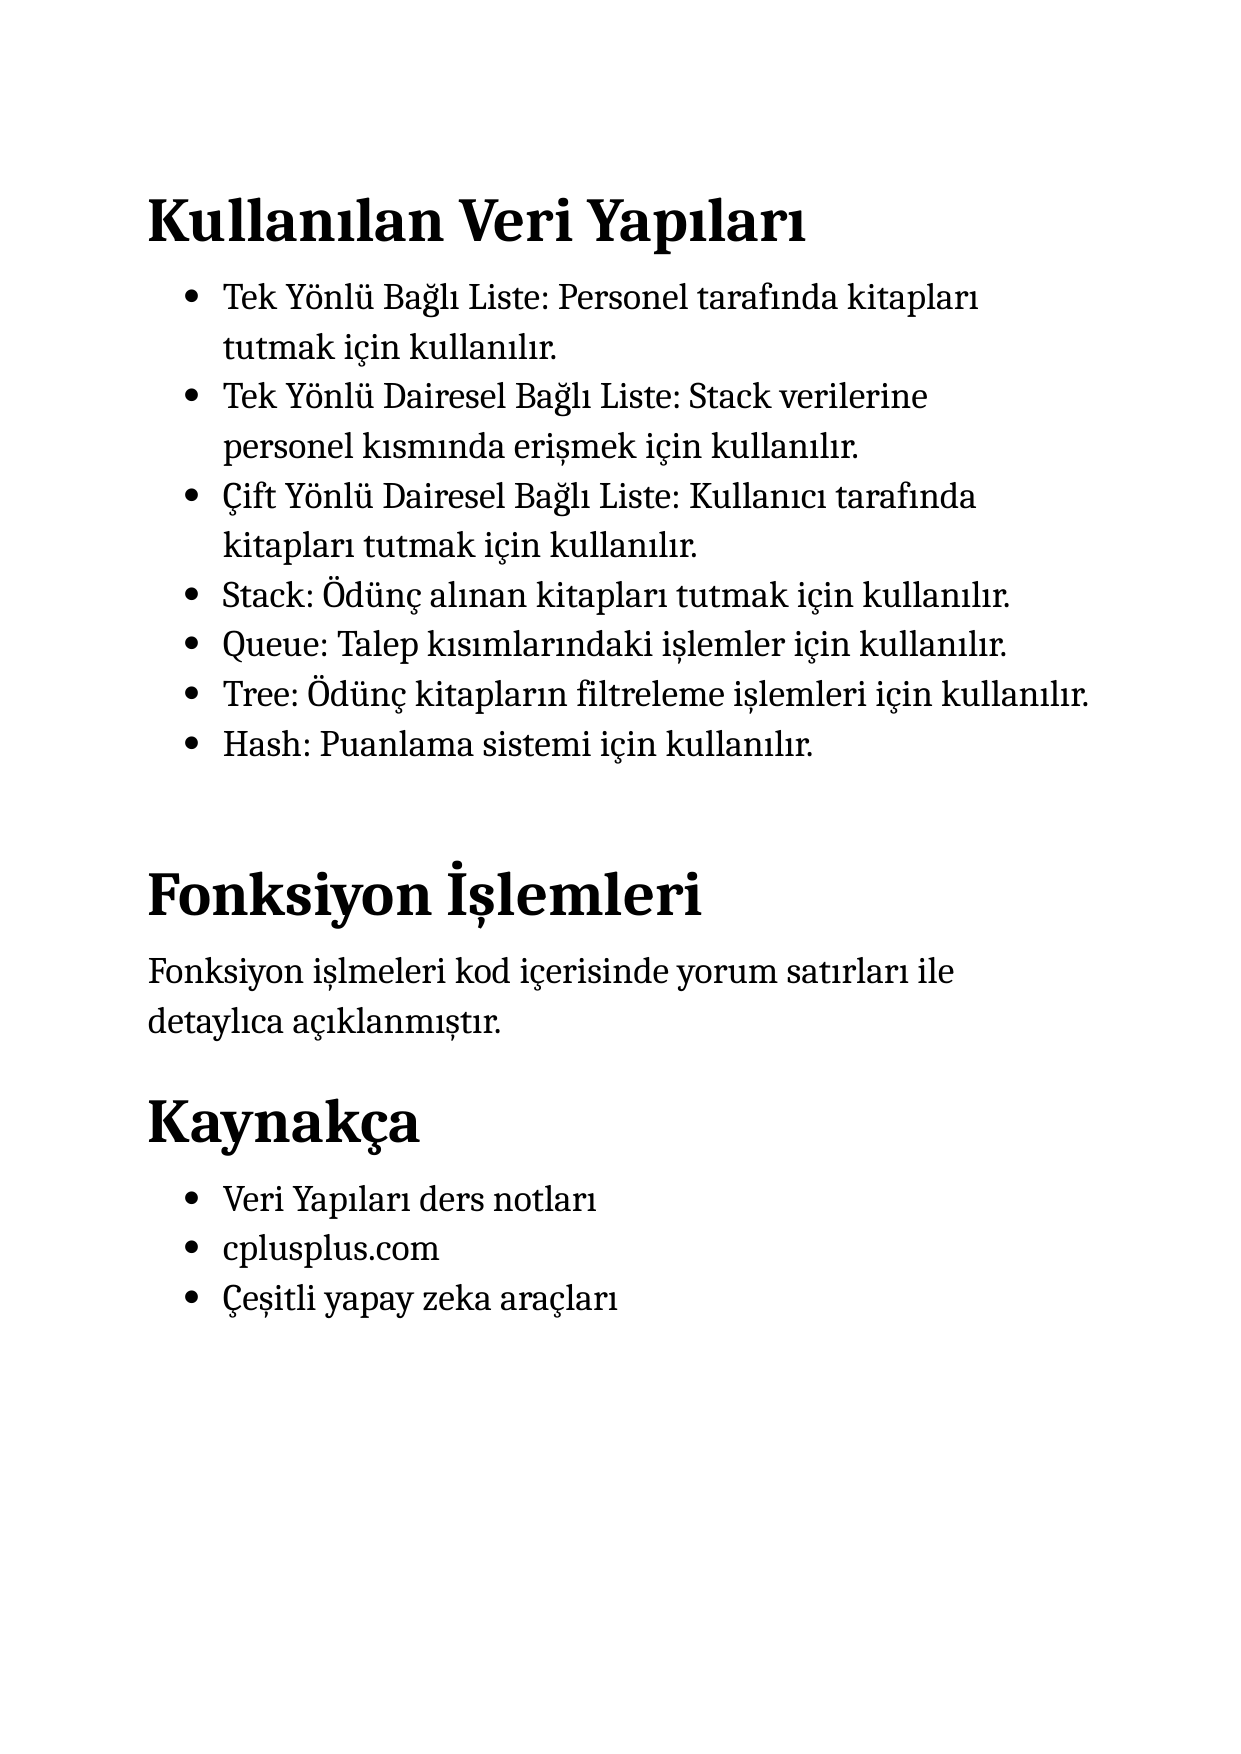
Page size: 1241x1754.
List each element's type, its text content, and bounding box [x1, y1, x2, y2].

list Veri Yapıları ders notları [185, 1177, 1093, 1221]
subtitle Kaynakça [148, 1087, 1093, 1158]
list Çeşitli yapay zeka araçları [185, 1277, 1093, 1320]
list Tek Yönlü Bağlı Liste: Personel tarafında kitapları tutmak için kullanılır. [185, 276, 1093, 369]
list cplusplus.com [185, 1227, 1093, 1270]
text Fonksiyon işlmeleri kod içerisinde yorum satırları ile detaylıca açıklanmıştır. [148, 950, 1093, 1043]
list Tree: Ödünç kitapların filtreleme işlemleri için kullanılır. [185, 673, 1093, 716]
list Tek Yönlü Dairesel Bağlı Liste: Stack verilerine [185, 375, 1093, 418]
list Queue: Talep kısımlarındaki işlemler için kullanılır. [185, 623, 1093, 666]
subtitle Kullanılan Veri Yapıları [148, 185, 1093, 257]
list Hash: Puanlama sistemi için kullanılır. [185, 722, 1093, 765]
subtitle Fonksiyon İşlemleri [148, 859, 1093, 931]
list Stack: Ödünç alınan kitapları tutmak için kullanılır. [185, 573, 1093, 617]
list personel kısmında erişmek için kullanılır. [223, 425, 1093, 468]
list Çift Yönlü Dairesel Bağlı Liste: Kullanıcı tarafında kitapları tutmak için kullanılır. [185, 474, 1093, 567]
